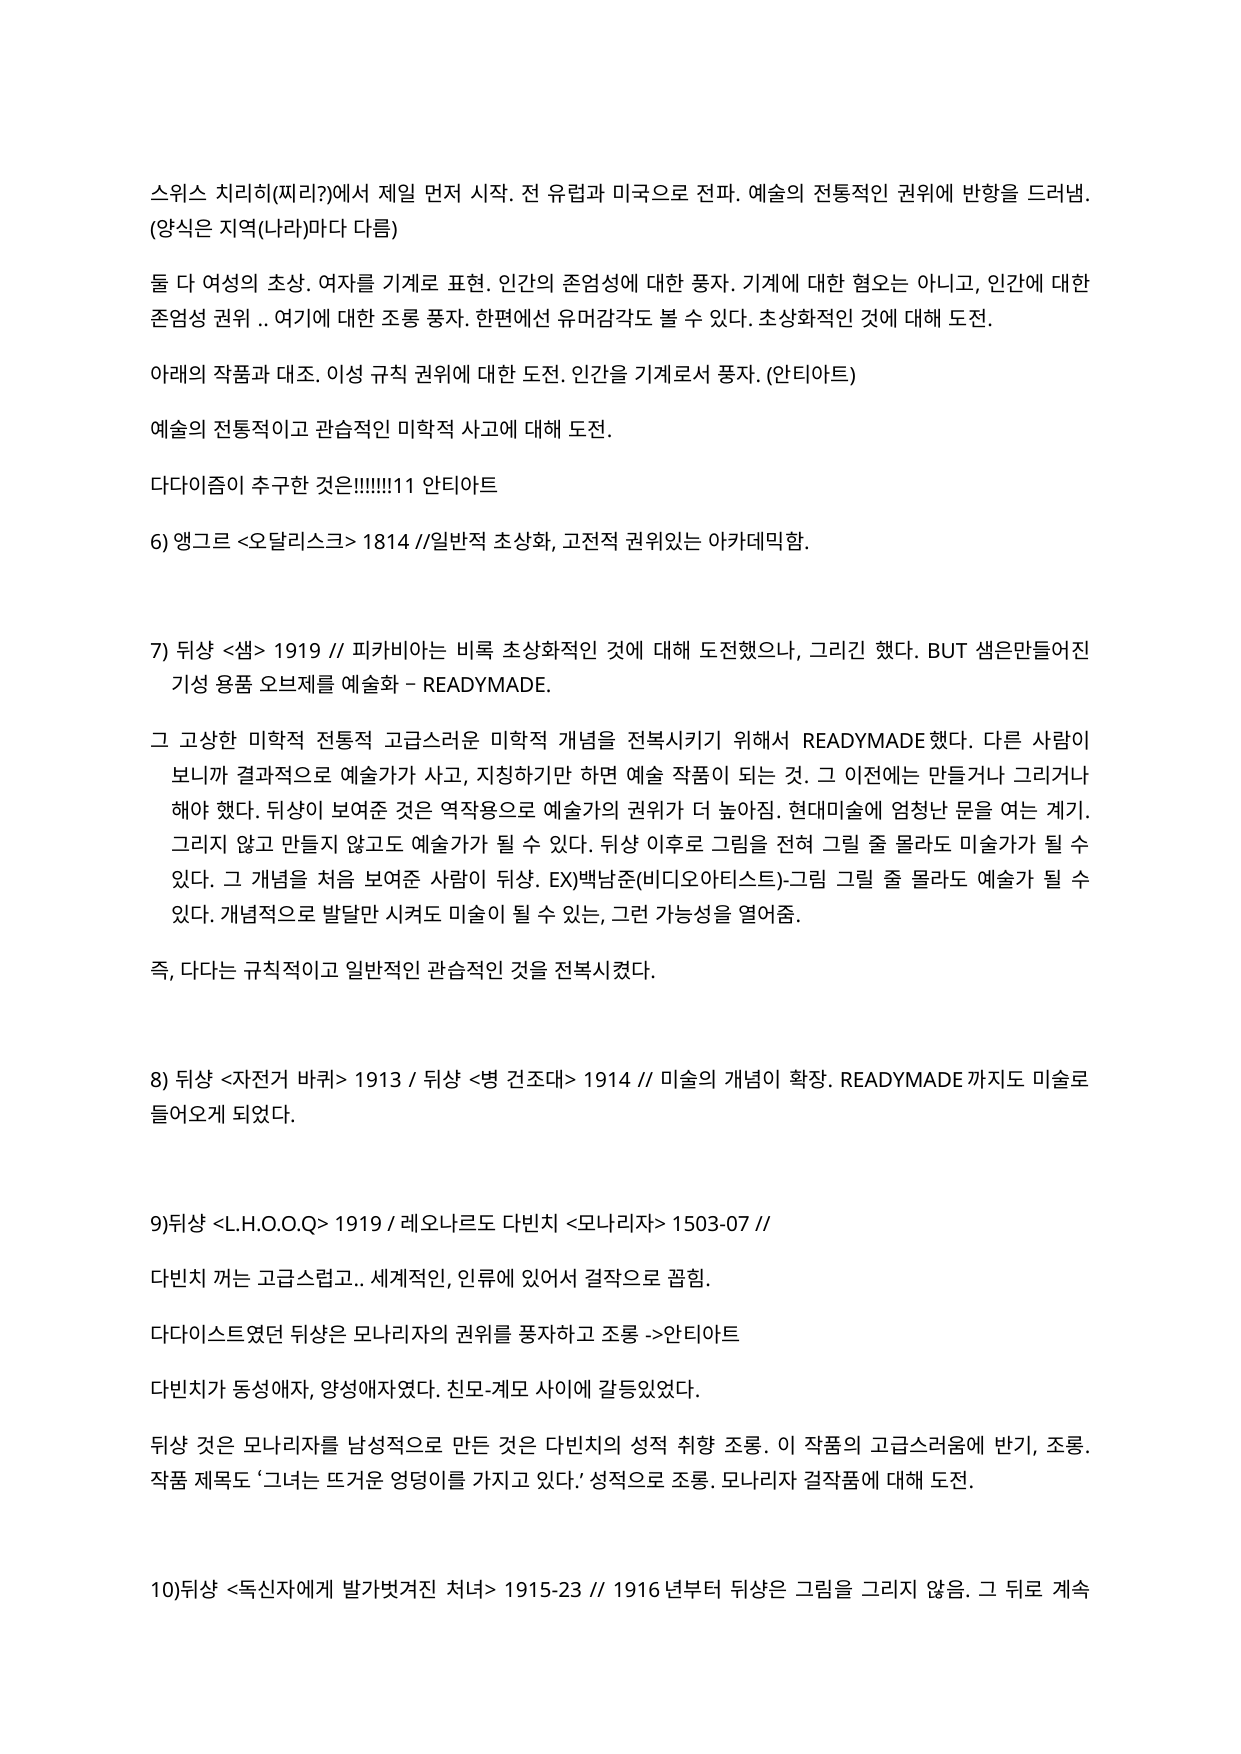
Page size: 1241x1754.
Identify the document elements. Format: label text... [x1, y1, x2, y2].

text 둘 다 여성의 초상. 여자를 기계로 표현. 인간의 존엄성에 대한 풍자. 기계에 대한 혐오는 아니고, 인간에 대한 존엄성 권위 .. 여기에 대한 조롱 풍자. 한편에선 유머감각도 볼 수 있다. 초상화적인 것에 대해 도전. [150, 268, 1090, 333]
text 7) 뒤샹 <샘> 1919 // 피카비아는 비록 초상화적인 것에 대해 도전했으나, 그리긴 했다. BUT 샘은만들어진 기성 용품 오브제를 예술화 – READYMADE. [150, 634, 1090, 699]
text 뒤샹 것은 모나리자를 남성적으로 만든 것은 다빈치의 성적 취향 조롱. 이 작품의 고급스러움에 반기, 조롱. 작품 제목도 ‘그녀는 뜨거운 엉덩이를 가지고 있다.’ 성적으로 조롱. 모나리자 걸작품에 대해 도전. [150, 1429, 1090, 1494]
text 즉, 다다는 규칙적이고 일반적인 관습적인 것을 전복시켰다. [150, 954, 1090, 984]
text 스위스 치리히(찌리?)에서 제일 먼저 시작. 전 유럽과 미국으로 전파. 예술의 전통적인 권위에 반항을 드러냄. (양식은 지역(나라)마다 다름) [150, 177, 1090, 242]
text 다빈치가 동성애자, 양성애자였다. 친모-계모 사이에 갈등있었다. [150, 1374, 1090, 1404]
text 다다이즘이 추구한 것은!!!!!!!11 안티아트 [150, 469, 1090, 499]
text 8) 뒤샹 <자전거 바퀴> 1913 / 뒤샹 <병 건조대> 1914 // 미술의 개념이 확장. READYMADE까지도 미술로 들어오게 되었다. [150, 1063, 1090, 1128]
text 다빈치 꺼는 고급스럽고.. 세계적인, 인류에 있어서 걸작으로 꼽힘. [150, 1262, 1090, 1293]
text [150, 1573, 1090, 1603]
text 다다이스트였던 뒤샹은 모나리자의 권위를 풍자하고 조롱 ->안티아트 [150, 1318, 1090, 1348]
text 그 고상한 미학적 전통적 고급스러운 미학적 개념을 전복시키기 위해서 READYMADE했다. 다른 사람이 보니까 결과적으로 예술가가 사고, 지칭하기만 하면 예술 작품이 되는 것. 그 이전에는 만들거나 그리거나 해야 했다. 뒤샹이 보여준 것은 역작용으로 예술가의 권위가 더 높아짐. 현대미술에 엄청난 문을 여는 계기. 그리지 않고 만들지 않고도 예술가가 될 수 있다. 뒤샹 이후로 그림을 전혀 그릴 줄 몰라도 미술가가 될 수 있다. 그 개념을 처음 보여준 사람이 뒤샹. EX)백남준(비디오아티스트)-그림 그릴 줄 몰라도 예술가 될 수 있다. 개념적으로 발달만 시켜도 미술이 될 수 있는, 그런 가능성을 열어줌. [150, 724, 1090, 929]
text 6) 앵그르 <오달리스크> 1814 //일반적 초상화, 고전적 권위있는 아카데믹함. [150, 525, 1090, 555]
text 예술의 전통적이고 관습적인 미학적 사고에 대해 도전. [150, 414, 1090, 444]
text 아래의 작품과 대조. 이성 규칙 권위에 대한 도전. 인간을 기계로서 풍자. (안티아트) [150, 358, 1090, 388]
text 9)뒤샹 <L.H.O.O.Q> 1919 / 레오나르도 다빈치 <모나리자> 1503-07 // [150, 1207, 1090, 1237]
